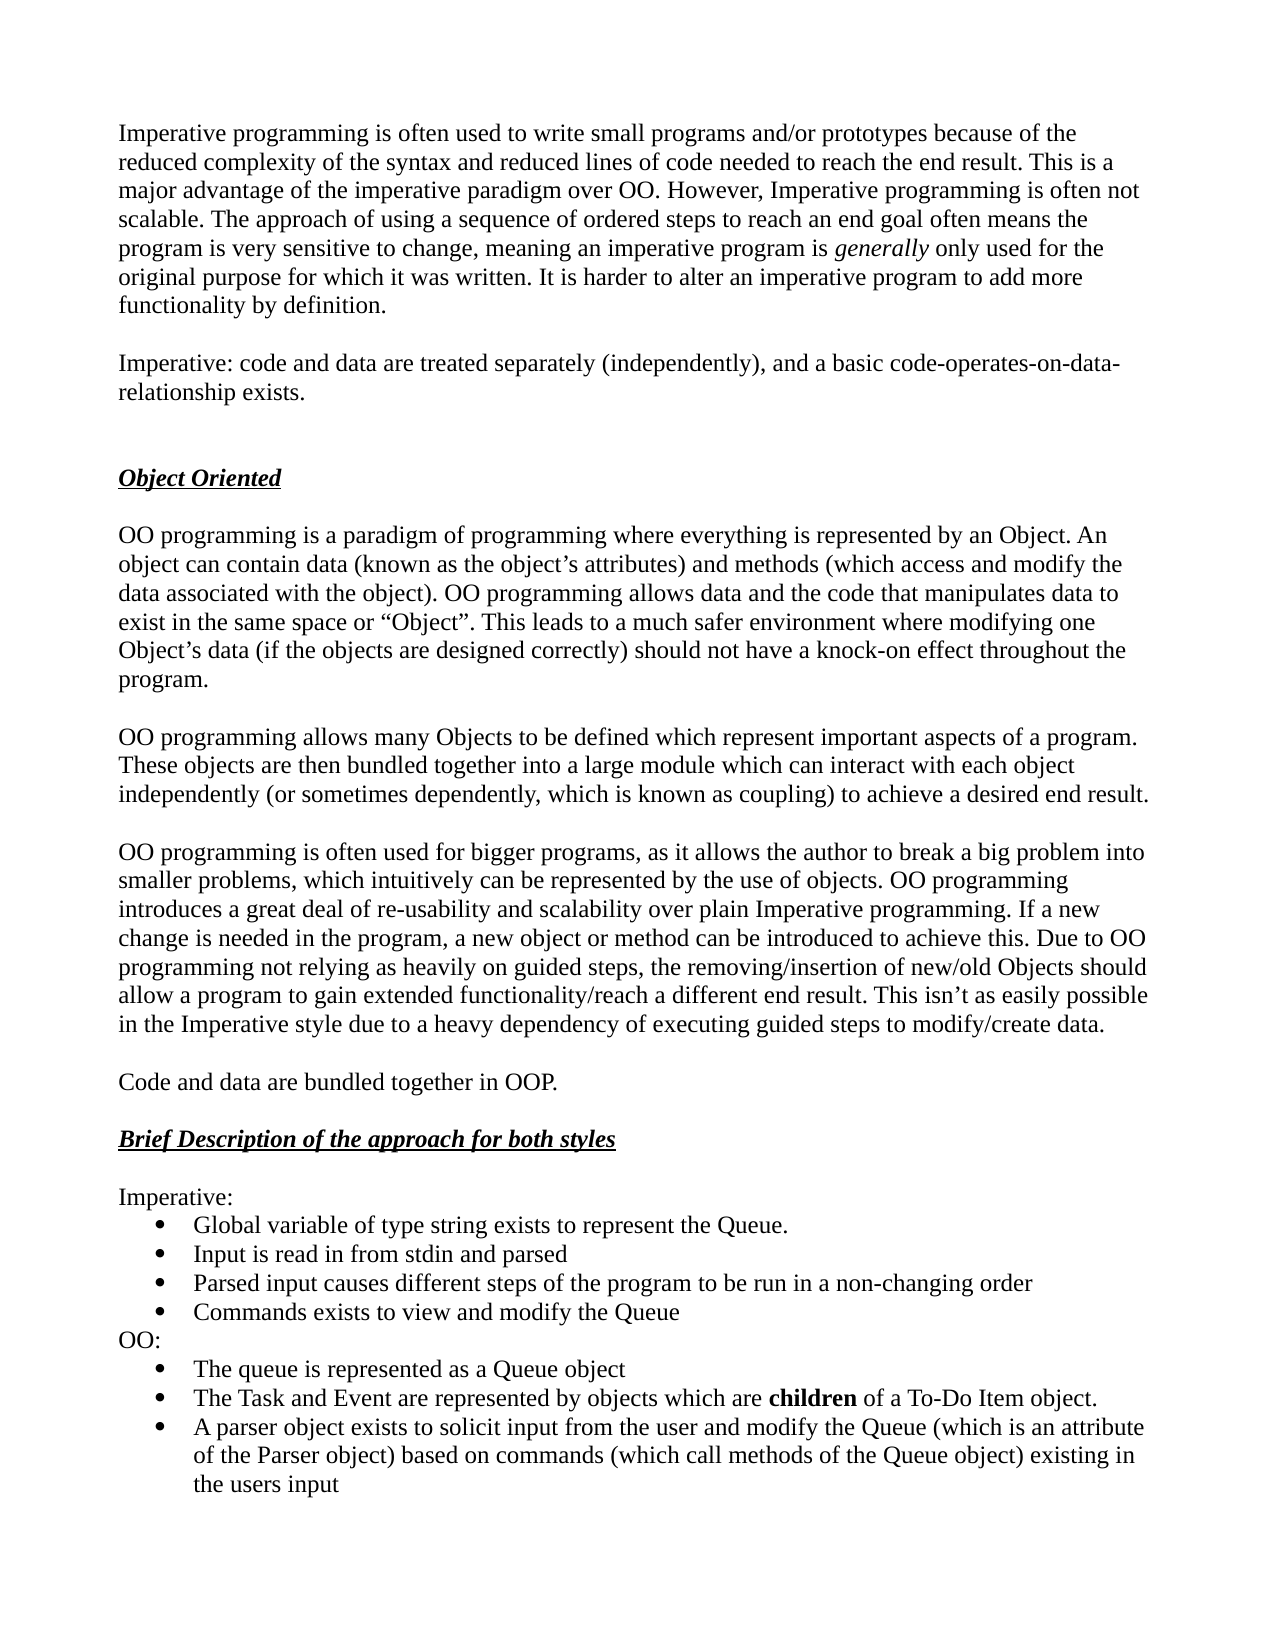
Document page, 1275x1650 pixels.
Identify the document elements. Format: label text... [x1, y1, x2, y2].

list The queue is represented as a Queue object [156, 1354, 1157, 1383]
list The Task and Event are represented by objects which are children of a To-Do Item object. [156, 1383, 1157, 1412]
list Global variable of type string exists to represent the Queue. [156, 1211, 1157, 1239]
text OO programming is a paradigm of programming where everything is represented by an Object. An object can contain data (known as the object’s attributes) and methods (which access and modify the data associated with the object). OO programming allows data and the code that manipulates data to exist in the same space or “Object”. This leads to a much safer environment where modifying one Object’s data (if the objects are designed correctly) should not have a knock-on effect throughout the program. [118, 521, 1157, 693]
text OO programming allows many Objects to be defined which represent important aspects of a program. These objects are then bundled together into a large module which can interact with each object independently (or sometimes dependently, which is known as coupling) to achieve a desired end result. [118, 722, 1157, 808]
text Code and data are bundled together in OOP. [118, 1067, 1157, 1096]
text Imperative: code and data are treated separately (independently), and a basic code-operates-on-data-relationship exists. [118, 348, 1157, 406]
text Object Oriented [118, 463, 1157, 492]
list Input is read in from stdin and parsed [156, 1239, 1157, 1268]
list A parser object exists to solicit input from the user and modify the Queue (which is an attribute of the Parser object) based on commands (which call methods of the Queue object) existing in the users input [156, 1412, 1157, 1498]
text Brief Description of the approach for both styles [118, 1124, 1157, 1153]
text Imperative: [118, 1182, 1157, 1211]
text OO: [118, 1326, 1157, 1354]
text OO programming is often used for bigger programs, as it allows the author to break a big problem into smaller problems, which intuitively can be represented by the use of objects. OO programming introduces a great deal of re-usability and scalability over plain Imperative programming. If a new change is needed in the program, a new object or method can be introduced to achieve this. Due to OO programming not relying as heavily on guided steps, the removing/insertion of new/old Objects should allow a program to gain extended functionality/reach a different end result. This isn’t as easily possible in the Imperative style due to a heavy dependency of executing guided steps to modify/create data. [118, 837, 1157, 1038]
list Commands exists to view and modify the Queue [156, 1297, 1157, 1326]
list Parsed input causes different steps of the program to be run in a non-changing order [156, 1268, 1157, 1297]
text Imperative programming is often used to write small programs and/or prototypes because of the reduced complexity of the syntax and reduced lines of code needed to reach the end result. This is a major advantage of the imperative paradigm over OO. However, Imperative programming is often not scalable. The approach of using a sequence of ordered steps to reach an end goal often means the program is very sensitive to change, meaning an imperative program is generally only used for the original purpose for which it was written. It is harder to alter an imperative program to add more functionality by definition. [118, 118, 1157, 319]
